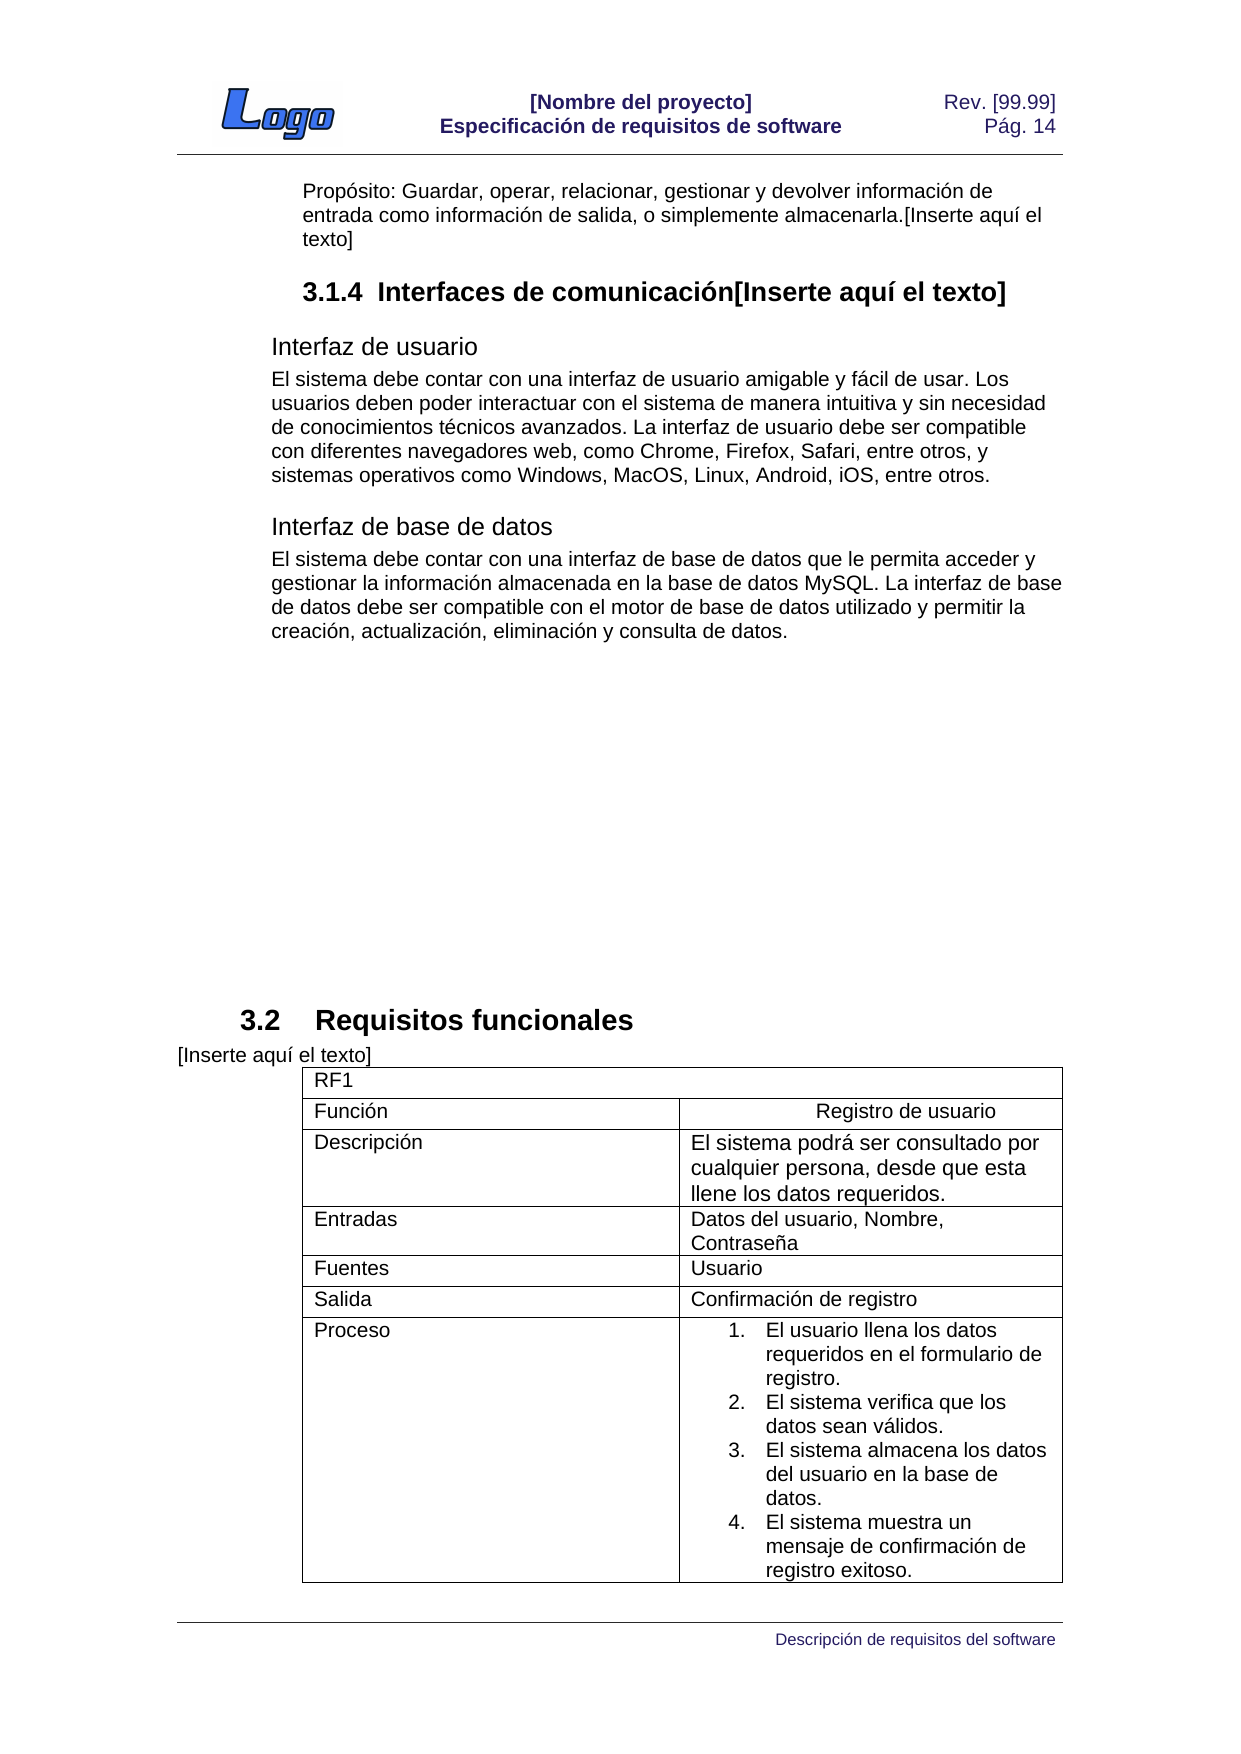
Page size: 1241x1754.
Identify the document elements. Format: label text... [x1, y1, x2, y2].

subtitle Interfaces de comunicación [302, 276, 1063, 307]
table_cell Fuentes [303, 1256, 679, 1286]
table_cell Descripción [303, 1130, 679, 1206]
table_cell Registro de usuario [680, 1099, 1062, 1129]
text El sistema debe contar con una interfaz de usuario amigable y fácil de usar. Los usuarios deben poder interactuar con el sistema de manera intuitiva y sin necesidad de conocimientos técnicos avanzados. La interfaz de usuario debe ser compatible con diferentes navegadores web, como Chrome, Firefox, Safari, entre otros, y sistemas operativos como Windows, MacOS, Linux, Android, iOS, entre otros. [271, 367, 1063, 487]
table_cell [680, 1318, 1062, 1582]
table_cell Función [303, 1099, 679, 1129]
text Propósito: Guardar, operar, relacionar, gestionar y devolver información de entrada como información de salida, o simplemente almacenarla. [302, 179, 1063, 251]
table_cell Datos del usuario, Nombre, Contraseña [680, 1207, 1062, 1255]
table_header RF1 [303, 1068, 1062, 1098]
subtitle Interfaz de base de datos [271, 512, 1063, 540]
subtitle Interfaz de usuario [271, 332, 1063, 361]
table_cell Entradas [303, 1207, 679, 1255]
subtitle Requisitos funcionales [240, 1003, 1063, 1036]
table_cell El sistema podrá ser consultado por cualquier persona, desde que esta llene los datos requeridos. [680, 1130, 1062, 1206]
table_cell Confirmación de registro [680, 1287, 1062, 1317]
text El sistema debe contar con una interfaz de base de datos que le permita acceder y gestionar la información almacenada en la base de datos MySQL. La interfaz de base de datos debe ser compatible con el motor de base de datos utilizado y permitir la creación, actualización, eliminación y consulta de datos. [271, 547, 1063, 642]
table_cell Salida [303, 1287, 679, 1317]
table_cell Proceso [303, 1318, 679, 1582]
table_cell Usuario [680, 1256, 1062, 1286]
